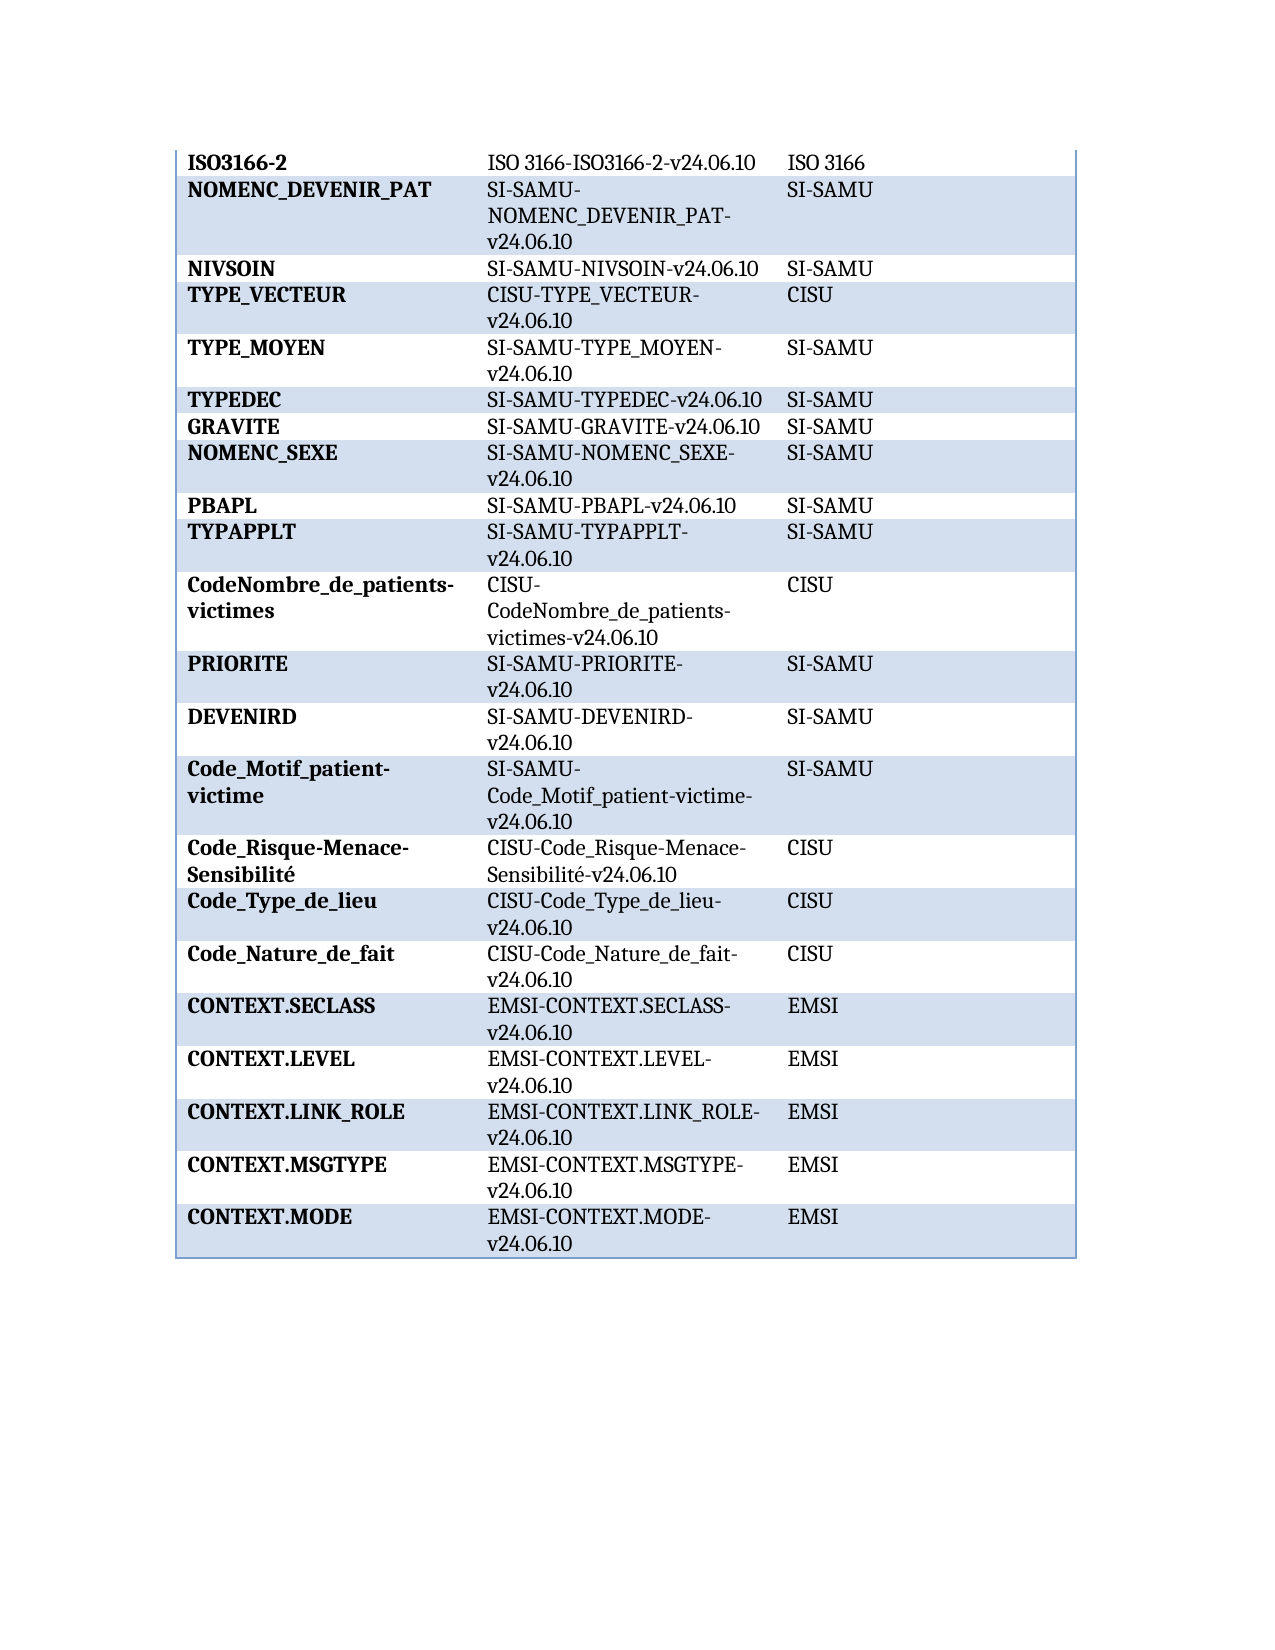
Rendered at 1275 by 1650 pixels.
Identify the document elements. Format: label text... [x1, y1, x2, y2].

table_cell SI-SAMU-GRAVITE-v24.06.10 [476, 414, 776, 440]
table_cell EMSI-CONTEXT.SECLASS-v24.06.10 [476, 993, 776, 1046]
table_cell EMSI [776, 1046, 1075, 1099]
table_cell NOMENC_DEVENIR_PAT [177, 176, 476, 255]
table_cell CISU [776, 888, 1075, 941]
table_cell ISO 3166 [776, 150, 1075, 176]
table_cell SI-SAMU [776, 414, 1075, 440]
table_cell SI-SAMU [776, 335, 1075, 387]
table_cell SI-SAMU [776, 756, 1075, 835]
table_cell SI-SAMU [776, 704, 1075, 756]
table_cell SI-SAMU-TYPAPPLT-v24.06.10 [476, 519, 776, 572]
table_cell CISU [776, 941, 1075, 993]
table_cell EMSI [776, 1204, 1075, 1257]
table_cell SI-SAMU-NOMENC_SEXE-v24.06.10 [476, 440, 776, 493]
table_cell SI-SAMU [776, 255, 1075, 282]
table_cell CONTEXT.SECLASS [177, 993, 476, 1046]
table_cell EMSI-CONTEXT.LINK_ROLE-v24.06.10 [476, 1099, 776, 1151]
table_cell SI-SAMU-TYPE_MOYEN-v24.06.10 [476, 335, 776, 387]
table_cell SI-SAMU-DEVENIRD-v24.06.10 [476, 704, 776, 756]
table_cell NOMENC_SEXE [177, 440, 476, 493]
table_cell CISU [776, 282, 1075, 334]
table_cell NIVSOIN [177, 255, 476, 282]
table_cell CISU-Code_Type_de_lieu-v24.06.10 [476, 888, 776, 941]
table_cell Code_Motif_patient-victime [177, 756, 476, 835]
table_cell CONTEXT.MSGTYPE [177, 1151, 476, 1204]
table_cell SI-SAMU [776, 493, 1075, 519]
table_cell SI-SAMU-TYPEDEC-v24.06.10 [476, 387, 776, 413]
table_cell CISU-TYPE_VECTEUR-v24.06.10 [476, 282, 776, 334]
table_cell Code_Nature_de_fait [177, 941, 476, 993]
table_cell Code_Type_de_lieu [177, 888, 476, 941]
table_cell ISO 3166-ISO3166-2-v24.06.10 [476, 150, 776, 176]
table_cell CONTEXT.LEVEL [177, 1046, 476, 1099]
table_cell CISU [776, 572, 1075, 651]
table_cell EMSI-CONTEXT.MODE-v24.06.10 [476, 1204, 776, 1257]
table_cell SI-SAMU-NIVSOIN-v24.06.10 [476, 255, 776, 282]
table_cell CISU [776, 835, 1075, 888]
table_cell EMSI-CONTEXT.MSGTYPE-v24.06.10 [476, 1151, 776, 1204]
table_cell CISU-Code_Risque-Menace-Sensibilité-v24.06.10 [476, 835, 776, 888]
table_cell CISU-CodeNombre_de_patients-victimes-v24.06.10 [476, 572, 776, 651]
table_cell DEVENIRD [177, 704, 476, 756]
table_cell SI-SAMU [776, 651, 1075, 703]
table_cell GRAVITE [177, 414, 476, 440]
table_cell SI-SAMU [776, 519, 1075, 572]
table_cell SI-SAMU-PRIORITE-v24.06.10 [476, 651, 776, 703]
table_cell SI-SAMU-NOMENC_DEVENIR_PAT-v24.06.10 [476, 176, 776, 255]
table_cell Code_Risque-Menace-Sensibilité [177, 835, 476, 888]
table_cell SI-SAMU [776, 440, 1075, 493]
table_cell PRIORITE [177, 651, 476, 703]
table_cell TYPEDEC [177, 387, 476, 413]
table_cell CONTEXT.MODE [177, 1204, 476, 1257]
table_cell PBAPL [177, 493, 476, 519]
table_cell TYPE_VECTEUR [177, 282, 476, 334]
table_cell SI-SAMU [776, 176, 1075, 255]
table_cell EMSI-CONTEXT.LEVEL-v24.06.10 [476, 1046, 776, 1099]
table_cell CodeNombre_de_patients-victimes [177, 572, 476, 651]
table_cell EMSI [776, 1151, 1075, 1204]
table_cell EMSI [776, 993, 1075, 1046]
table_cell ISO3166-2 [177, 150, 476, 176]
table_cell TYPAPPLT [177, 519, 476, 572]
table_cell TYPE_MOYEN [177, 335, 476, 387]
table_cell EMSI [776, 1099, 1075, 1151]
table_cell CONTEXT.LINK_ROLE [177, 1099, 476, 1151]
table_cell SI-SAMU [776, 387, 1075, 413]
table_cell CISU-Code_Nature_de_fait-v24.06.10 [476, 941, 776, 993]
table_cell SI-SAMU-PBAPL-v24.06.10 [476, 493, 776, 519]
table_cell SI-SAMU-Code_Motif_patient-victime-v24.06.10 [476, 756, 776, 835]
